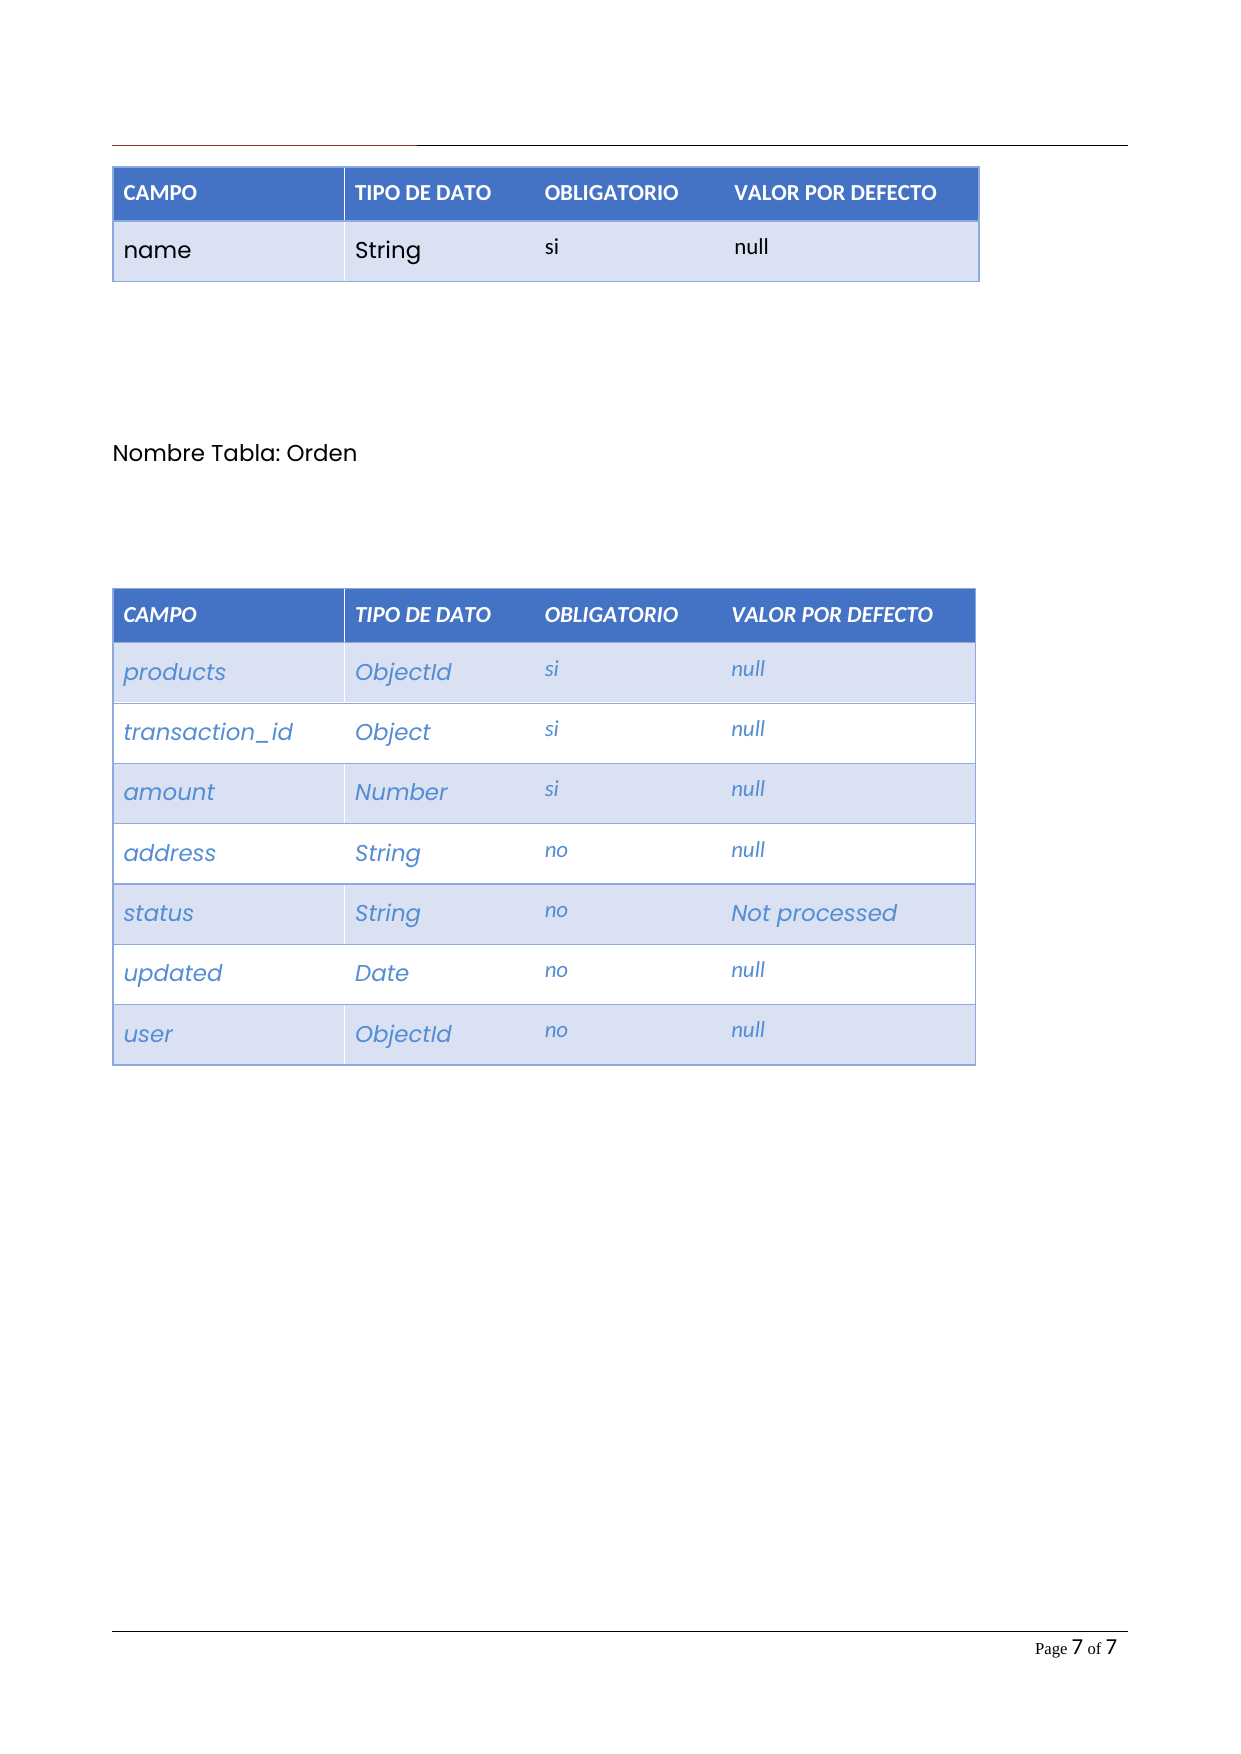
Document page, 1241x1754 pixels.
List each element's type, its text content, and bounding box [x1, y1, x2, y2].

table_header TIPO DE DATO [345, 589, 534, 642]
table_cell null [721, 1005, 975, 1064]
table_cell null [721, 824, 975, 883]
table_cell null [721, 764, 975, 823]
table_cell String [345, 824, 534, 883]
table_header TIPO DE DATO [345, 168, 534, 220]
table_cell address [114, 824, 344, 883]
table_cell null [721, 704, 975, 763]
table_cell no [534, 945, 721, 1004]
table_cell si [534, 764, 721, 823]
text Nombre Tabla: Orden [112, 435, 1128, 469]
table_cell Not processed [721, 885, 975, 944]
table_cell no [534, 885, 721, 944]
table_header OBLIGATORIO [534, 589, 721, 642]
table_cell si [534, 704, 721, 763]
table_cell user [114, 1005, 344, 1064]
table_cell transaction_id [114, 704, 344, 763]
table_cell null [721, 643, 975, 702]
table_cell amount [114, 764, 344, 823]
table_cell Number [345, 764, 534, 823]
table_cell no [534, 824, 721, 883]
table_cell Object [345, 704, 534, 763]
table_cell Date [345, 945, 534, 1004]
table_cell si [534, 222, 724, 281]
table_cell null [721, 945, 975, 1004]
table_cell updated [114, 945, 344, 1004]
table_cell si [534, 643, 721, 702]
table_cell ObjectId [345, 643, 534, 702]
table_header VALOR POR DEFECTO [724, 168, 978, 220]
table_cell status [114, 885, 344, 944]
table_cell null [724, 222, 978, 281]
table_header CAMPO [114, 168, 344, 220]
table_cell name [114, 222, 344, 281]
table_header CAMPO [114, 589, 344, 642]
table_cell products [114, 643, 344, 702]
table_cell String [345, 222, 534, 281]
table_cell no [534, 1005, 721, 1064]
table_header OBLIGATORIO [534, 168, 724, 220]
table_cell ObjectId [345, 1005, 534, 1064]
table_header VALOR POR DEFECTO [721, 589, 975, 642]
table_cell String [345, 885, 534, 944]
